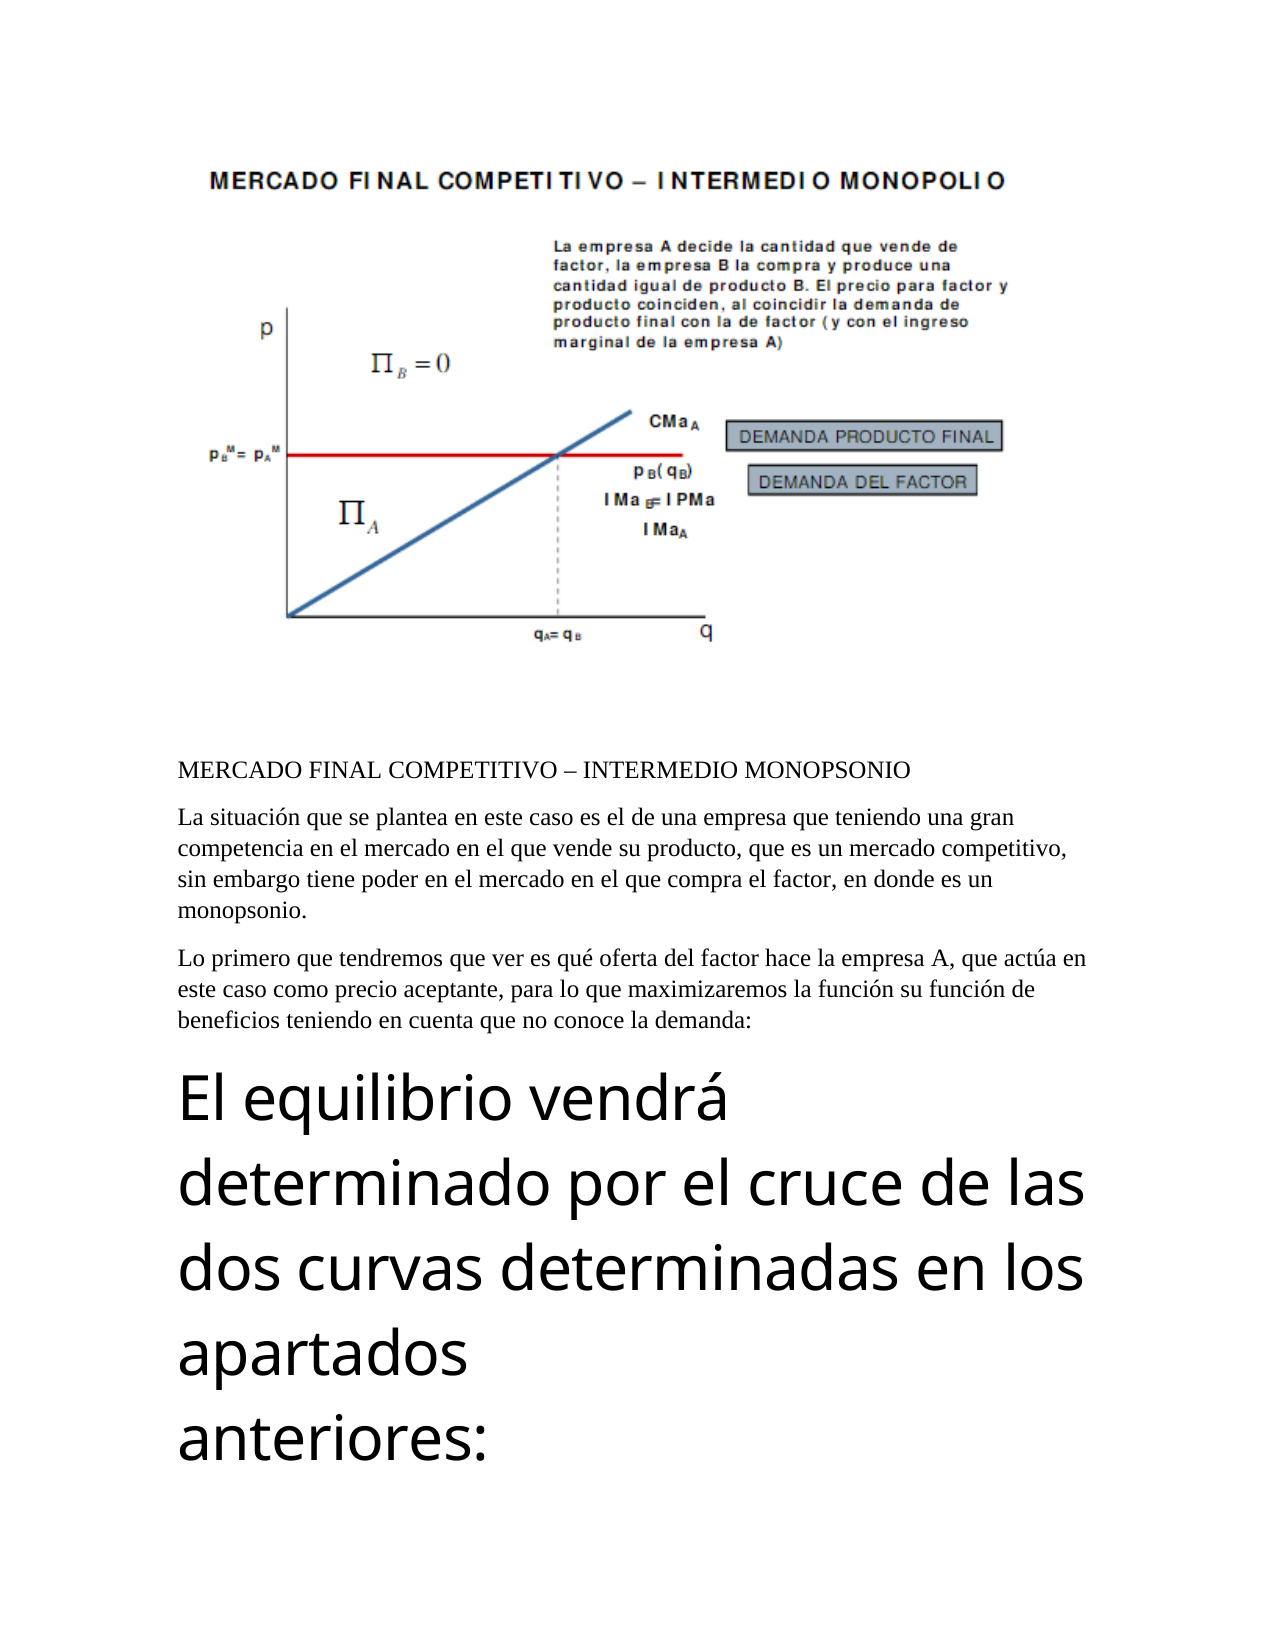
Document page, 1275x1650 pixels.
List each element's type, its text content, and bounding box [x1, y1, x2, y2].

text El equilibrio vendrá determinado por el cruce de las dos curvas determinadas en los apartados [177, 1053, 1098, 1393]
text Lo primero que tendremos que ver es qué oferta del factor hace la empresa A, que actúa en este caso como precio aceptante, para lo que maximizaremos la función su función de beneficios teniendo en cuenta que no conoce la demanda: [177, 943, 1098, 1034]
text La situación que se plantea en este caso es el de una empresa que teniendo una gran competencia en el mercado en el que vende su producto, que es un mercado competitivo, sin embargo tiene poder en el mercado en el que compra el factor, en donde es un monopsonio. [177, 802, 1098, 924]
text MERCADO FINAL COMPETITIVO – INTERMEDIO MONOPSONIO [177, 755, 1098, 783]
picture [177, 147, 1056, 689]
text anteriores: [177, 1393, 1098, 1479]
